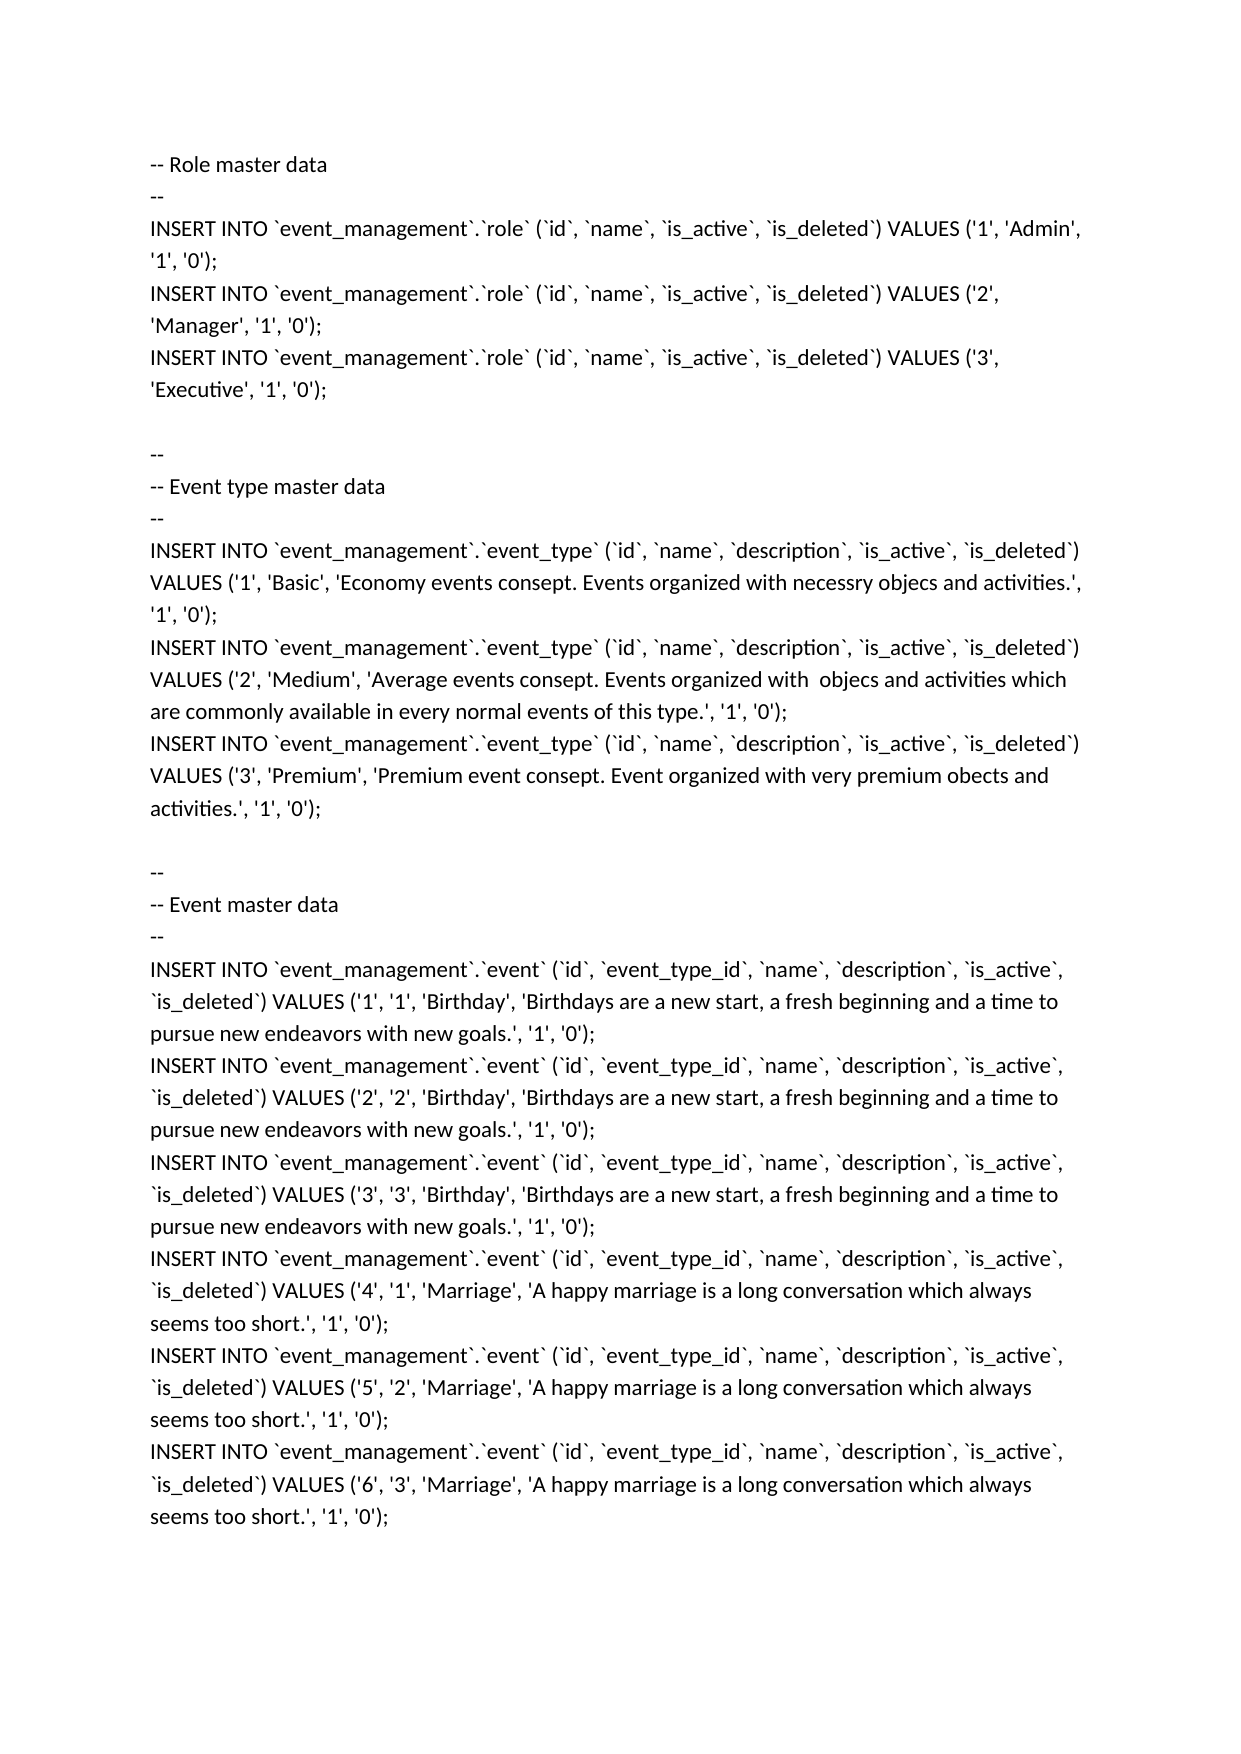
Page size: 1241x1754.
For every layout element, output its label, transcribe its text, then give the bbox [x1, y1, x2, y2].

text -- [150, 504, 1090, 532]
text INSERT INTO `event_management`.`event` (`id`, `event_type_id`, `name`, `description`, `is_active`, `is_deleted`) VALUES ('5', '2', 'Marriage', 'A happy marriage is a long conversation which always seems too short.', '1', '0'); [150, 1341, 1090, 1433]
text INSERT INTO `event_management`.`role` (`id`, `name`, `is_active`, `is_deleted`) VALUES ('2', 'Manager', '1', '0'); [150, 279, 1090, 339]
text INSERT INTO `event_management`.`event_type` (`id`, `name`, `description`, `is_active`, `is_deleted`) VALUES ('1', 'Basic', 'Economy events consept. Events organized with necessry objecs and activities.', '1', '0'); [150, 536, 1090, 629]
text INSERT INTO `event_management`.`event_type` (`id`, `name`, `description`, `is_active`, `is_deleted`) VALUES ('2', 'Medium', 'Average events consept. Events organized with objecs and activities which are commonly available in every normal events of this type.', '1', '0'); [150, 633, 1090, 725]
text INSERT INTO `event_management`.`event` (`id`, `event_type_id`, `name`, `description`, `is_active`, `is_deleted`) VALUES ('4', '1', 'Marriage', 'A happy marriage is a long conversation which always seems too short.', '1', '0'); [150, 1244, 1090, 1337]
text -- [150, 182, 1090, 210]
text -- [150, 922, 1090, 951]
text INSERT INTO `event_management`.`event_type` (`id`, `name`, `description`, `is_active`, `is_deleted`) VALUES ('3', 'Premium', 'Premium event consept. Event organized with very premium obects and activities.', '1', '0'); [150, 729, 1090, 822]
text INSERT INTO `event_management`.`role` (`id`, `name`, `is_active`, `is_deleted`) VALUES ('3', 'Executive', '1', '0'); [150, 343, 1090, 403]
text -- [150, 858, 1090, 886]
text -- Event type master data [150, 472, 1090, 500]
text -- Event master data [150, 890, 1090, 918]
text INSERT INTO `event_management`.`event` (`id`, `event_type_id`, `name`, `description`, `is_active`, `is_deleted`) VALUES ('2', '2', 'Birthday', 'Birthdays are a new start, a fresh beginning and a time to pursue new endeavors with new goals.', '1', '0'); [150, 1051, 1090, 1144]
text INSERT INTO `event_management`.`event` (`id`, `event_type_id`, `name`, `description`, `is_active`, `is_deleted`) VALUES ('1', '1', 'Birthday', 'Birthdays are a new start, a fresh beginning and a time to pursue new endeavors with new goals.', '1', '0'); [150, 955, 1090, 1047]
text -- Role master data [150, 150, 1090, 178]
text INSERT INTO `event_management`.`event` (`id`, `event_type_id`, `name`, `description`, `is_active`, `is_deleted`) VALUES ('3', '3', 'Birthday', 'Birthdays are a new start, a fresh beginning and a time to pursue new endeavors with new goals.', '1', '0'); [150, 1148, 1090, 1240]
text INSERT INTO `event_management`.`event` (`id`, `event_type_id`, `name`, `description`, `is_active`, `is_deleted`) VALUES ('6', '3', 'Marriage', 'A happy marriage is a long conversation which always seems too short.', '1', '0'); [150, 1437, 1090, 1530]
text -- [150, 440, 1090, 468]
text INSERT INTO `event_management`.`role` (`id`, `name`, `is_active`, `is_deleted`) VALUES ('1', 'Admin', '1', '0'); [150, 214, 1090, 274]
